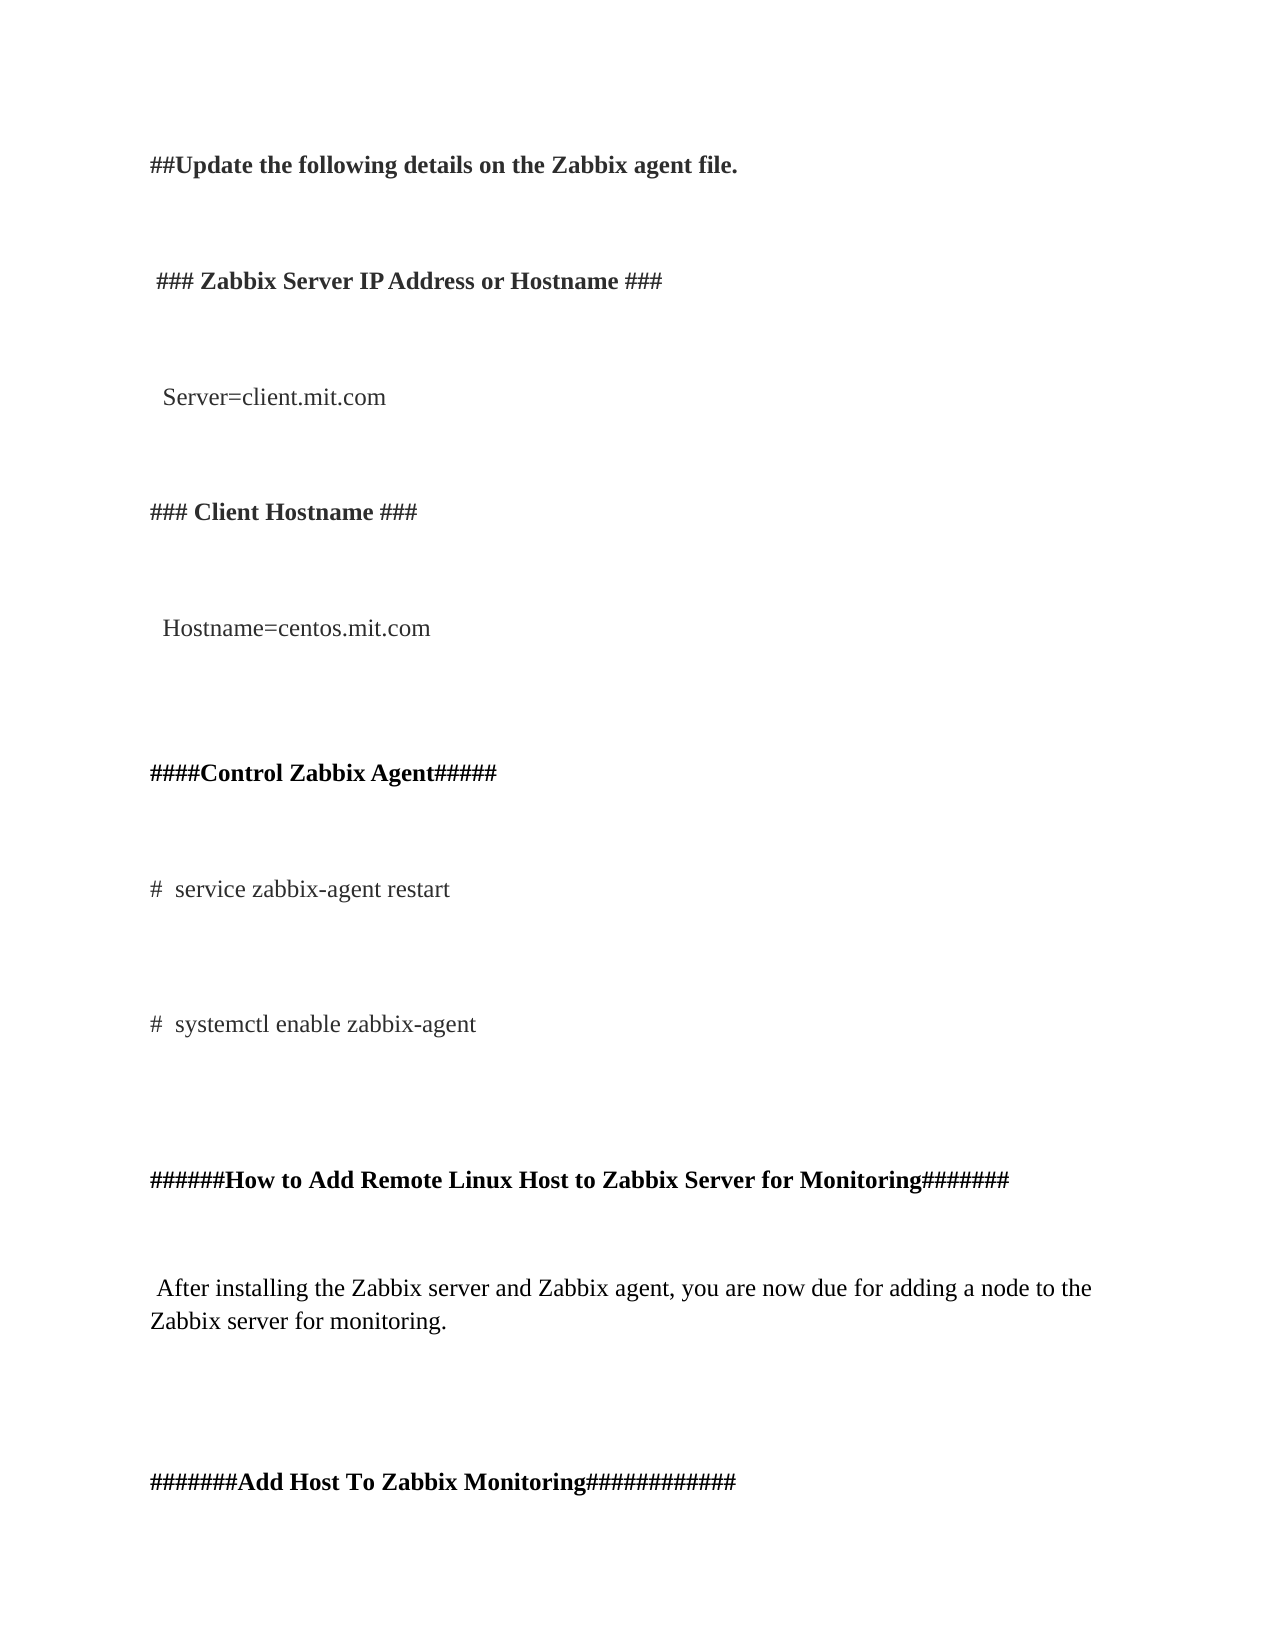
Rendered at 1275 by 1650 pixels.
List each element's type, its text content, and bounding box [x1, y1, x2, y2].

text #######Add Host To Zabbix Monitoring############ [150, 1467, 1125, 1496]
subtitle ### Client Hostname ### [150, 497, 1125, 526]
subtitle Hostname=centos.mit.com [150, 613, 1125, 642]
subtitle # systemctl enable zabbix-agent [150, 1009, 1125, 1038]
subtitle Server=client.mit.com [150, 382, 1125, 410]
text After installing the Zabbix server and Zabbix agent, you are now due for adding a node to the Zabbix server for monitoring. [150, 1273, 1125, 1335]
subtitle ### Zabbix Server IP Address or Hostname ### [150, 266, 1125, 294]
text ######How to Add Remote Linux Host to Zabbix Server for Monitoring####### [150, 1165, 1125, 1194]
subtitle ####Control Zabbix Agent##### [150, 758, 1125, 787]
subtitle # service zabbix-agent restart [150, 874, 1125, 902]
subtitle ##Update the following details on the Zabbix agent file. [150, 150, 1125, 179]
